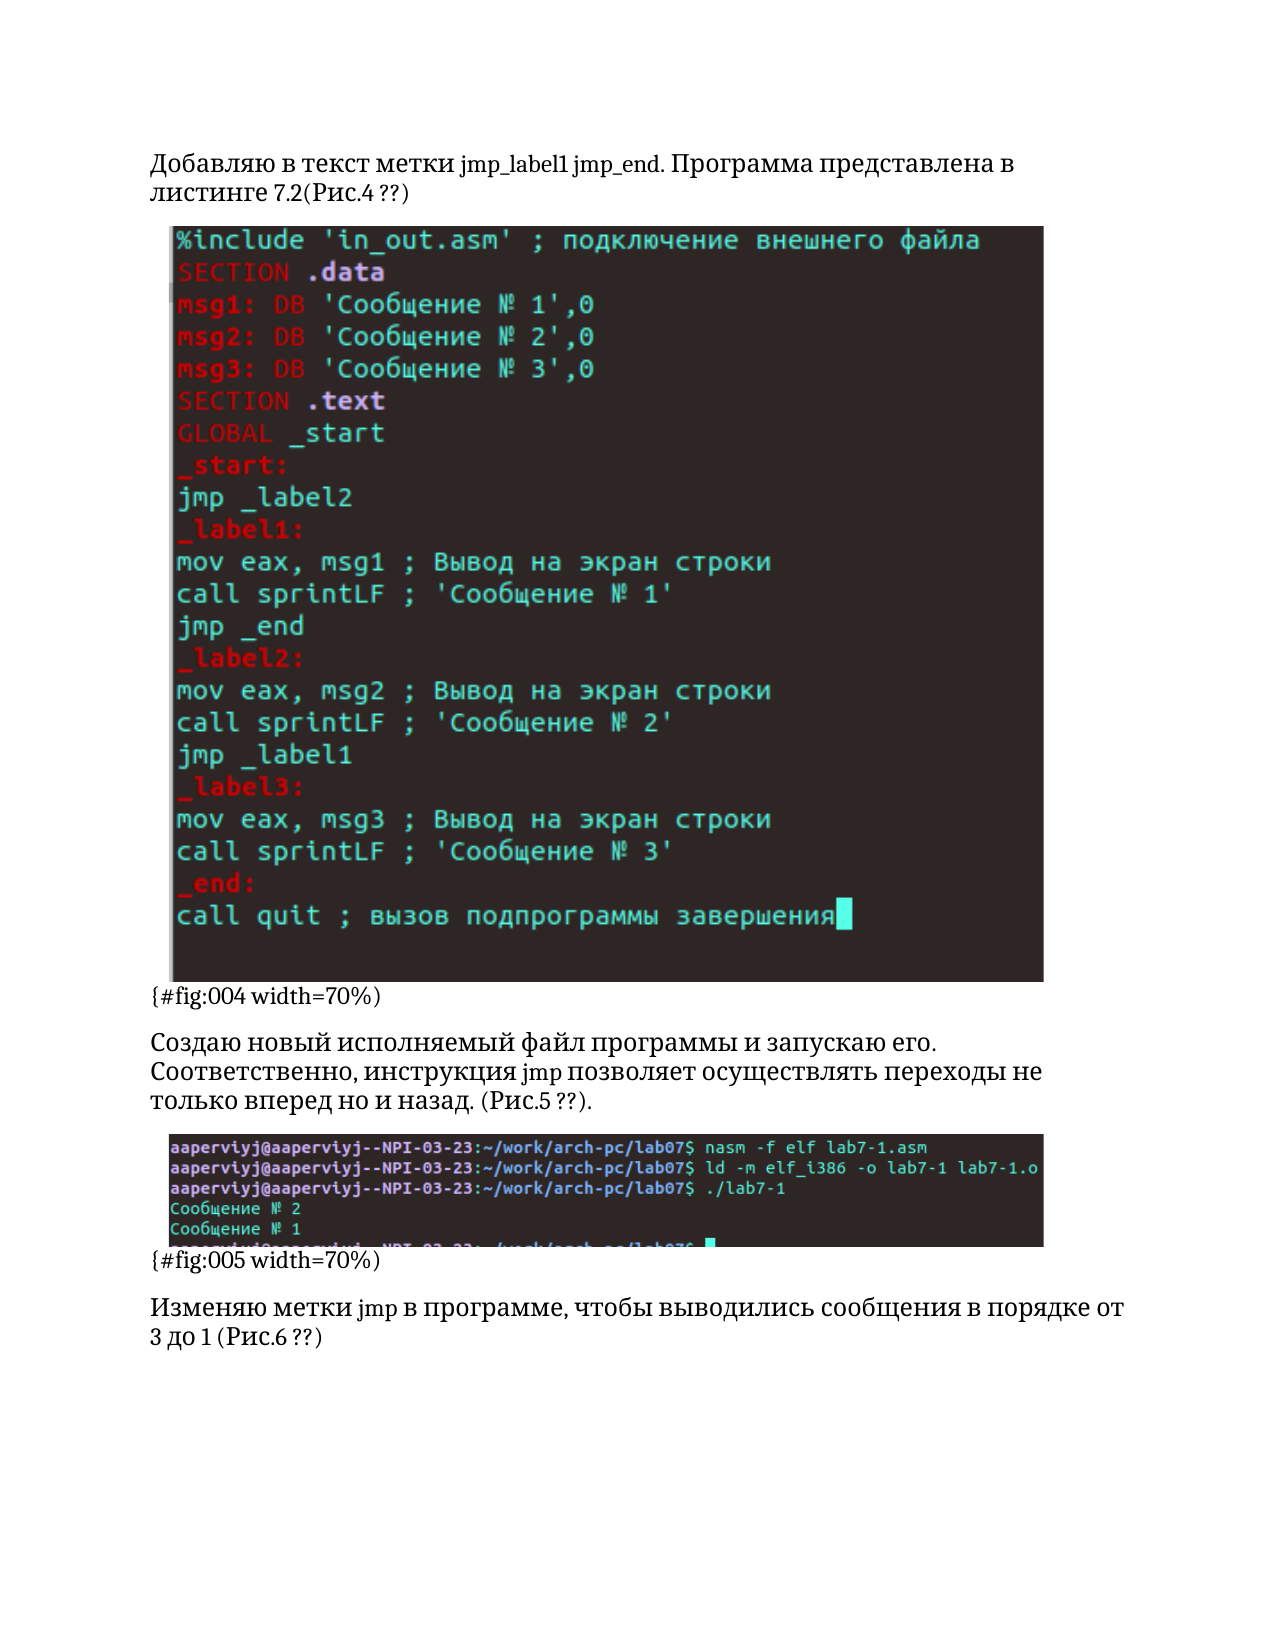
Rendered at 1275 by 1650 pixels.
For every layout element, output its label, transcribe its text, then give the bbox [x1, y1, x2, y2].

text Добавляю в текст метки jmp_label1 jmp_end. Программа представлена в листинге 7.2(Рис.4 ??) [150, 150, 1125, 207]
picture [168, 1134, 1044, 1247]
text Создаю новый исполняемый файл программы и запускаю его. Соответственно, инструкция jmp позволяет осуществлять переходы не только вперед но и назад. (Рис.5 ??). [150, 1029, 1125, 1115]
picture [168, 226, 1044, 982]
text Изменяю метки jmp в программе, чтобы выводились сообщения в порядке от 3 до 1 (Рис.6 ??) [150, 1294, 1125, 1351]
